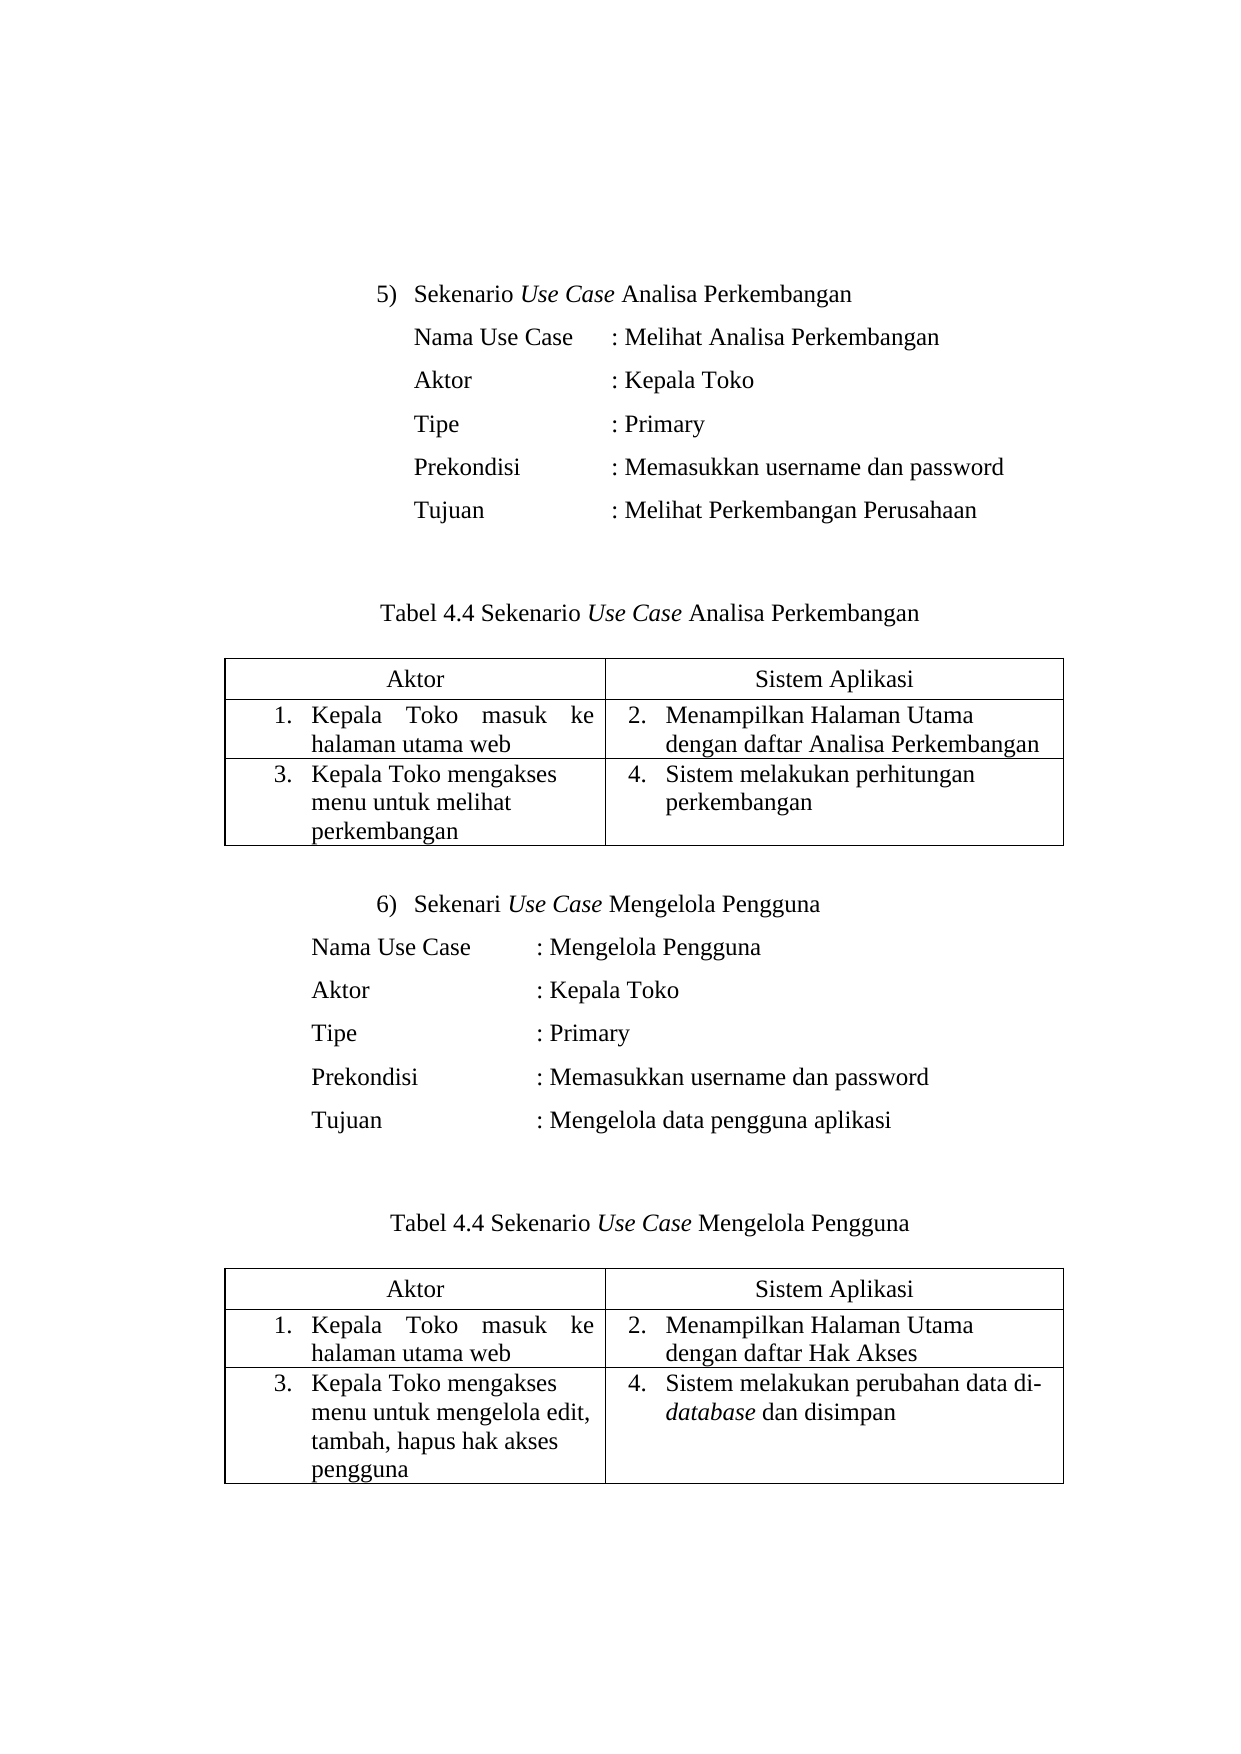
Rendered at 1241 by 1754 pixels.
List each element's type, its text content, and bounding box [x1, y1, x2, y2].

table_cell Kepala Toko mengakses menu untuk melihat perkembangan [226, 759, 605, 845]
list Sekenari Use Case Mengelola Pengguna [376, 889, 1063, 918]
table_header Aktor [226, 659, 605, 699]
text Tabel 4.4 Sekenario Use Case Mengelola Pengguna [236, 1208, 1063, 1236]
table_header Sistem Aplikasi [606, 659, 1063, 699]
table_cell Sistem melakukan perhitungan perkembangan [606, 759, 1063, 845]
table_cell Menampilkan Halaman Utama dengan daftar Hak Akses [606, 1310, 1063, 1367]
list Nama Use Case : Melihat Analisa Perkembangan [413, 322, 1063, 351]
text Tabel 4.4 Sekenario Use Case Analisa Perkembangan [236, 598, 1063, 627]
list Tipe : Primary [413, 409, 1063, 437]
list Sekenario Use Case Analisa Perkembangan [376, 279, 1063, 308]
list Aktor : Kepala Toko [311, 975, 1063, 1004]
table_cell Kepala Toko masuk ke halaman utama web [226, 700, 605, 758]
list Tujuan : Melihat Perkembangan Perusahaan [413, 495, 1063, 524]
list Aktor : Kepala Toko [413, 366, 1063, 394]
table_cell Menampilkan Halaman Utama dengan daftar Analisa Perkembangan [606, 700, 1063, 758]
table_cell Kepala Toko masuk ke halaman utama web [226, 1310, 605, 1367]
list Tujuan : Mengelola data pengguna aplikasi [311, 1105, 1063, 1133]
list Tipe : Primary [311, 1018, 1063, 1047]
table_header Sistem Aplikasi [606, 1269, 1063, 1309]
list Prekondisi : Memasukkan username dan password [311, 1062, 1063, 1090]
table_cell Sistem melakukan perubahan data di-database dan disimpan [606, 1368, 1063, 1483]
table_header Aktor [226, 1269, 605, 1309]
list Nama Use Case : Mengelola Pengguna [311, 932, 1063, 961]
table_cell Kepala Toko mengakses menu untuk mengelola edit, tambah, hapus hak akses pengguna [226, 1368, 605, 1483]
list Prekondisi : Memasukkan username dan password [413, 452, 1063, 481]
